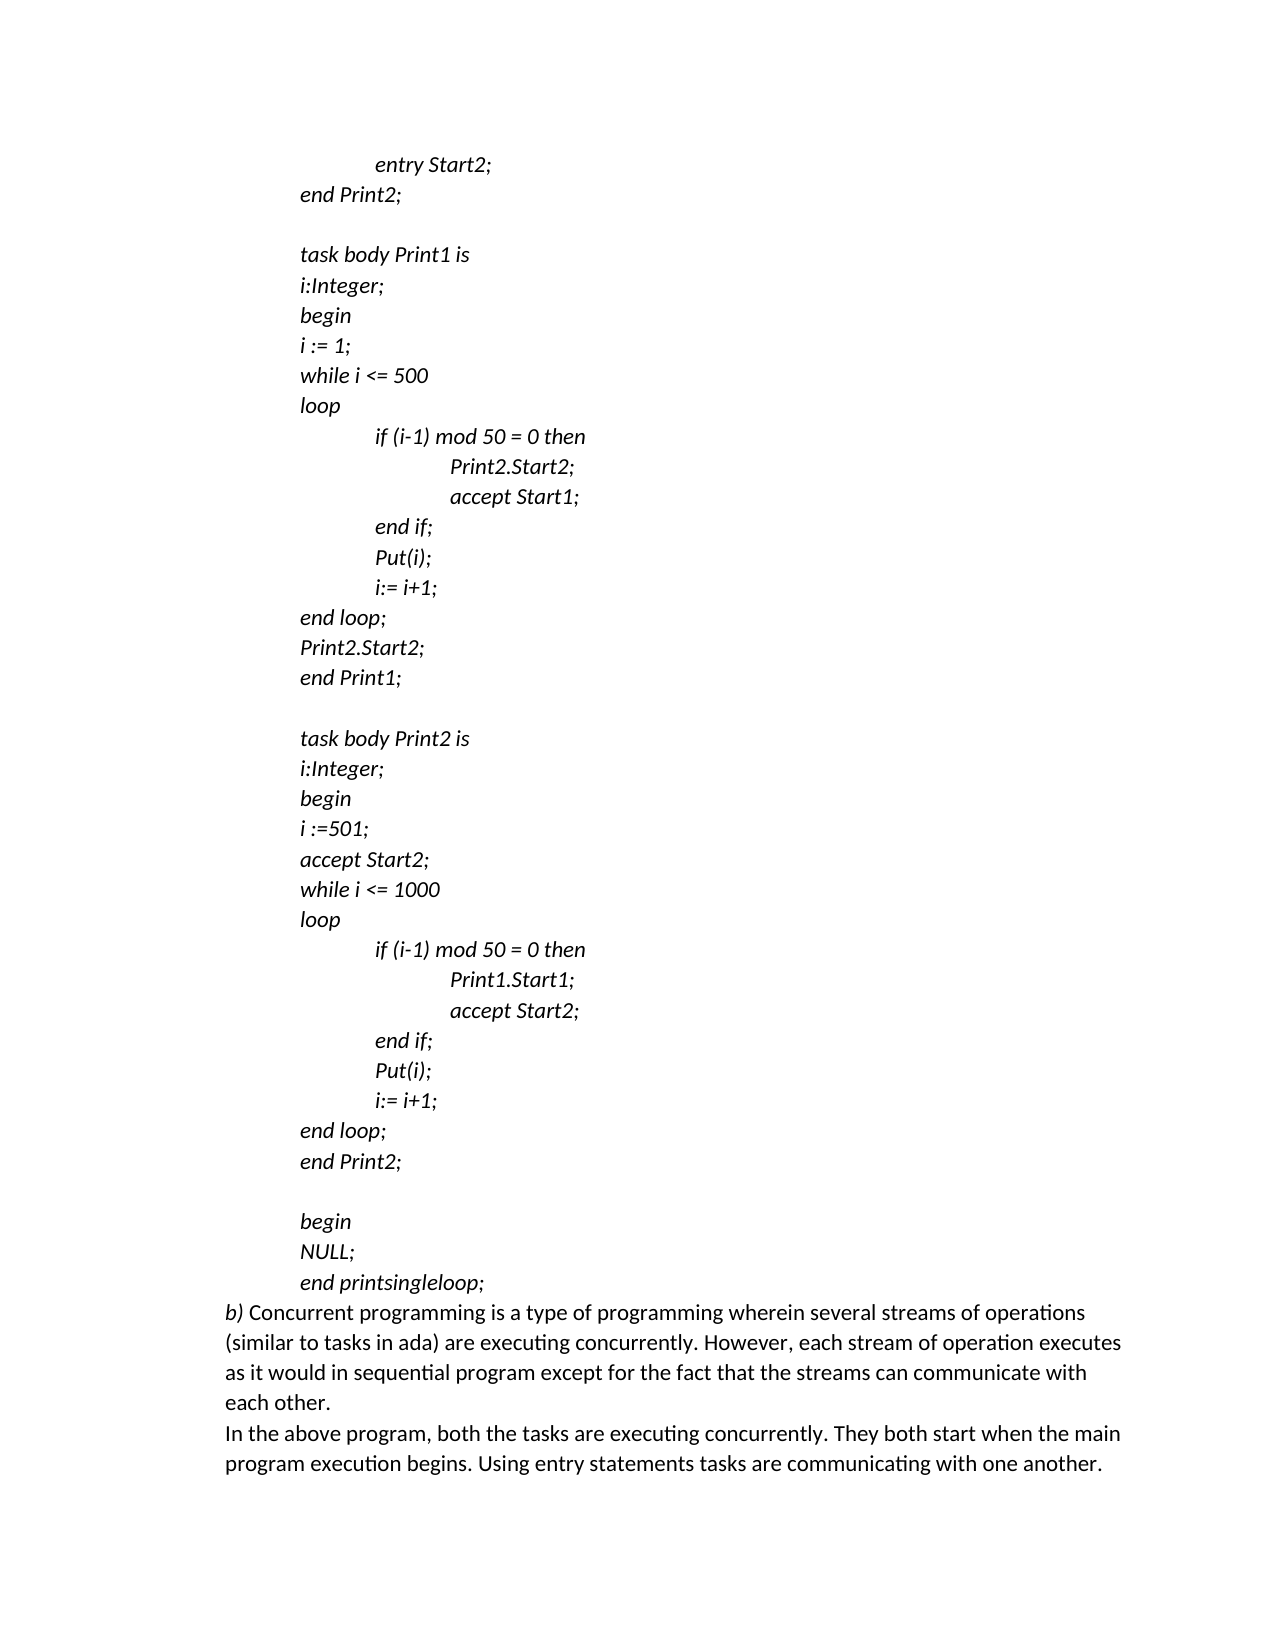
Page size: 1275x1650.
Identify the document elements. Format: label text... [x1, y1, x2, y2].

text while i <= 1000 [225, 875, 1125, 903]
text Put(i); [225, 543, 1125, 571]
text if (i-1) mod 50 = 0 then [225, 935, 1125, 963]
text end Print2; [225, 180, 1125, 208]
text Put(i); [225, 1056, 1125, 1084]
text accept Start2; [225, 845, 1125, 873]
text i:= i+1; [225, 573, 1125, 601]
text i:Integer; [225, 271, 1125, 299]
text begin [225, 784, 1125, 812]
text begin [225, 301, 1125, 329]
text loop [225, 392, 1125, 420]
text task body Print1 is [225, 241, 1125, 269]
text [225, 1419, 1125, 1477]
text end loop; [225, 603, 1125, 631]
text accept Start2; [225, 996, 1125, 1024]
text i := 1; [225, 331, 1125, 359]
text end if; [225, 512, 1125, 541]
text Print2.Start2; [225, 633, 1125, 661]
text begin [225, 1207, 1125, 1235]
text i:= i+1; [225, 1086, 1125, 1114]
text accept Start1; [225, 482, 1125, 510]
text Print1.Start1; [225, 966, 1125, 994]
text i:Integer; [225, 754, 1125, 782]
text loop [225, 905, 1125, 933]
text entry Start2; [225, 150, 1125, 178]
text if (i-1) mod 50 = 0 then [225, 422, 1125, 450]
text task body Print2 is [225, 724, 1125, 752]
text end loop; [225, 1117, 1125, 1145]
text Print2.Start2; [225, 452, 1125, 480]
text end Print2; [225, 1147, 1125, 1175]
text end if; [225, 1026, 1125, 1054]
text end printsingleloop; [225, 1268, 1125, 1296]
text i :=501; [225, 814, 1125, 843]
text NULL; [225, 1237, 1125, 1266]
text while i <= 500 [225, 361, 1125, 389]
text end Print1; [225, 663, 1125, 692]
text b) Concurrent programming is a type of programming wherein several streams of operations (similar to tasks in ada) are executing concurrently. However, each stream of operation executes as it would in sequential program except for the fact that the streams can communicate with each other. [225, 1298, 1125, 1417]
